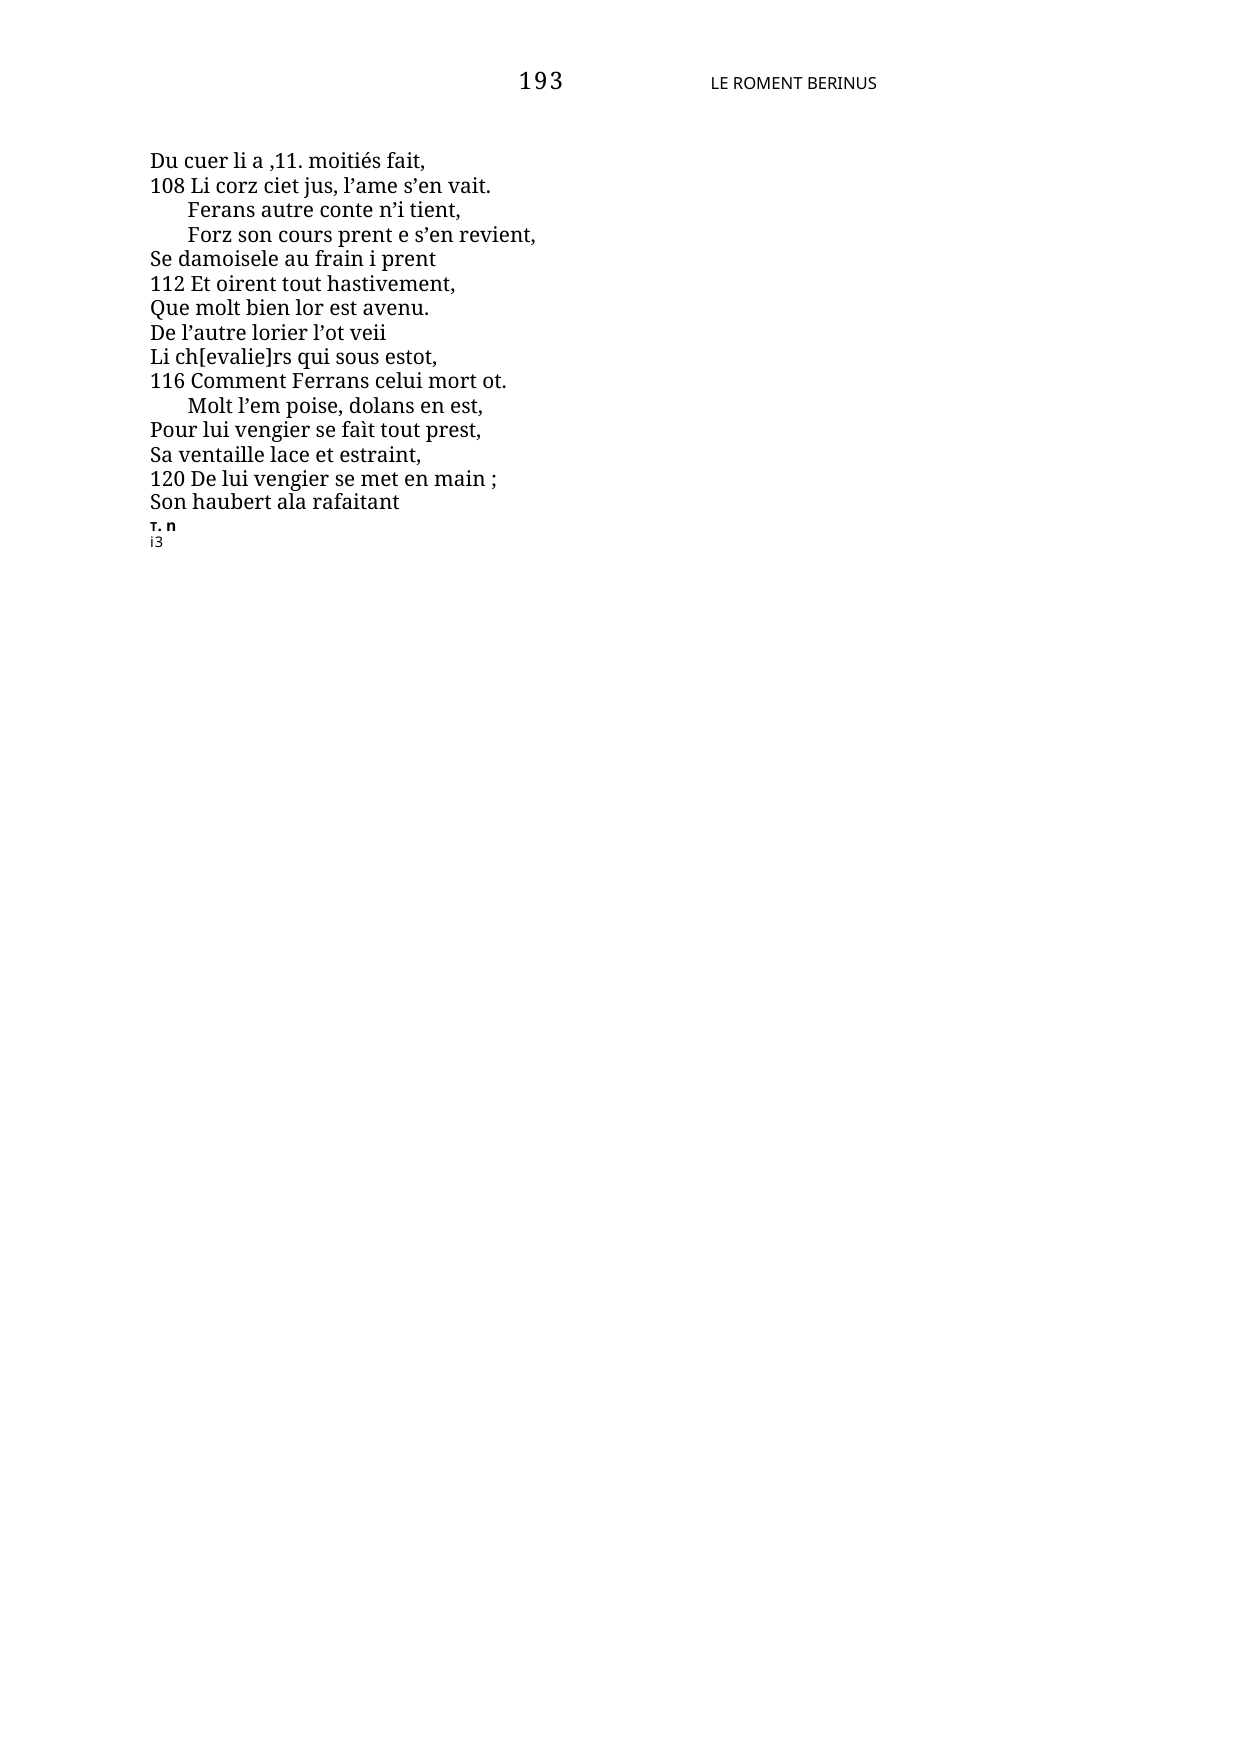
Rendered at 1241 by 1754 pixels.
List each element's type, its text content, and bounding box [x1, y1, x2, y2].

text 116 Comment Ferrans celui mort ot. Molt l’em poise, dolans en est, [150, 369, 1090, 418]
text 108 Li corz ciet jus, l’ame s’en vait. Ferans autre conte n’i tient, [150, 173, 1090, 222]
text Que molt bien lor est avenu. [150, 296, 1090, 320]
text Pour lui vengier se faìt tout prest, Sa ventaille lace et estraint, [150, 418, 1090, 467]
text De l’autre lorier l’ot veii Li ch[evalie]rs qui sous estot, [150, 320, 1090, 369]
text Forz son cours prent e s’en revient, Se damoisele au frain i prent 112 Et oirent tout hastivement, [150, 222, 1090, 296]
text 120 De lui vengier se met en main ; [150, 467, 1090, 492]
text Son haubert ala rafaitant t. n [150, 492, 1090, 536]
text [150, 149, 1090, 173]
text i3 [150, 536, 1090, 550]
